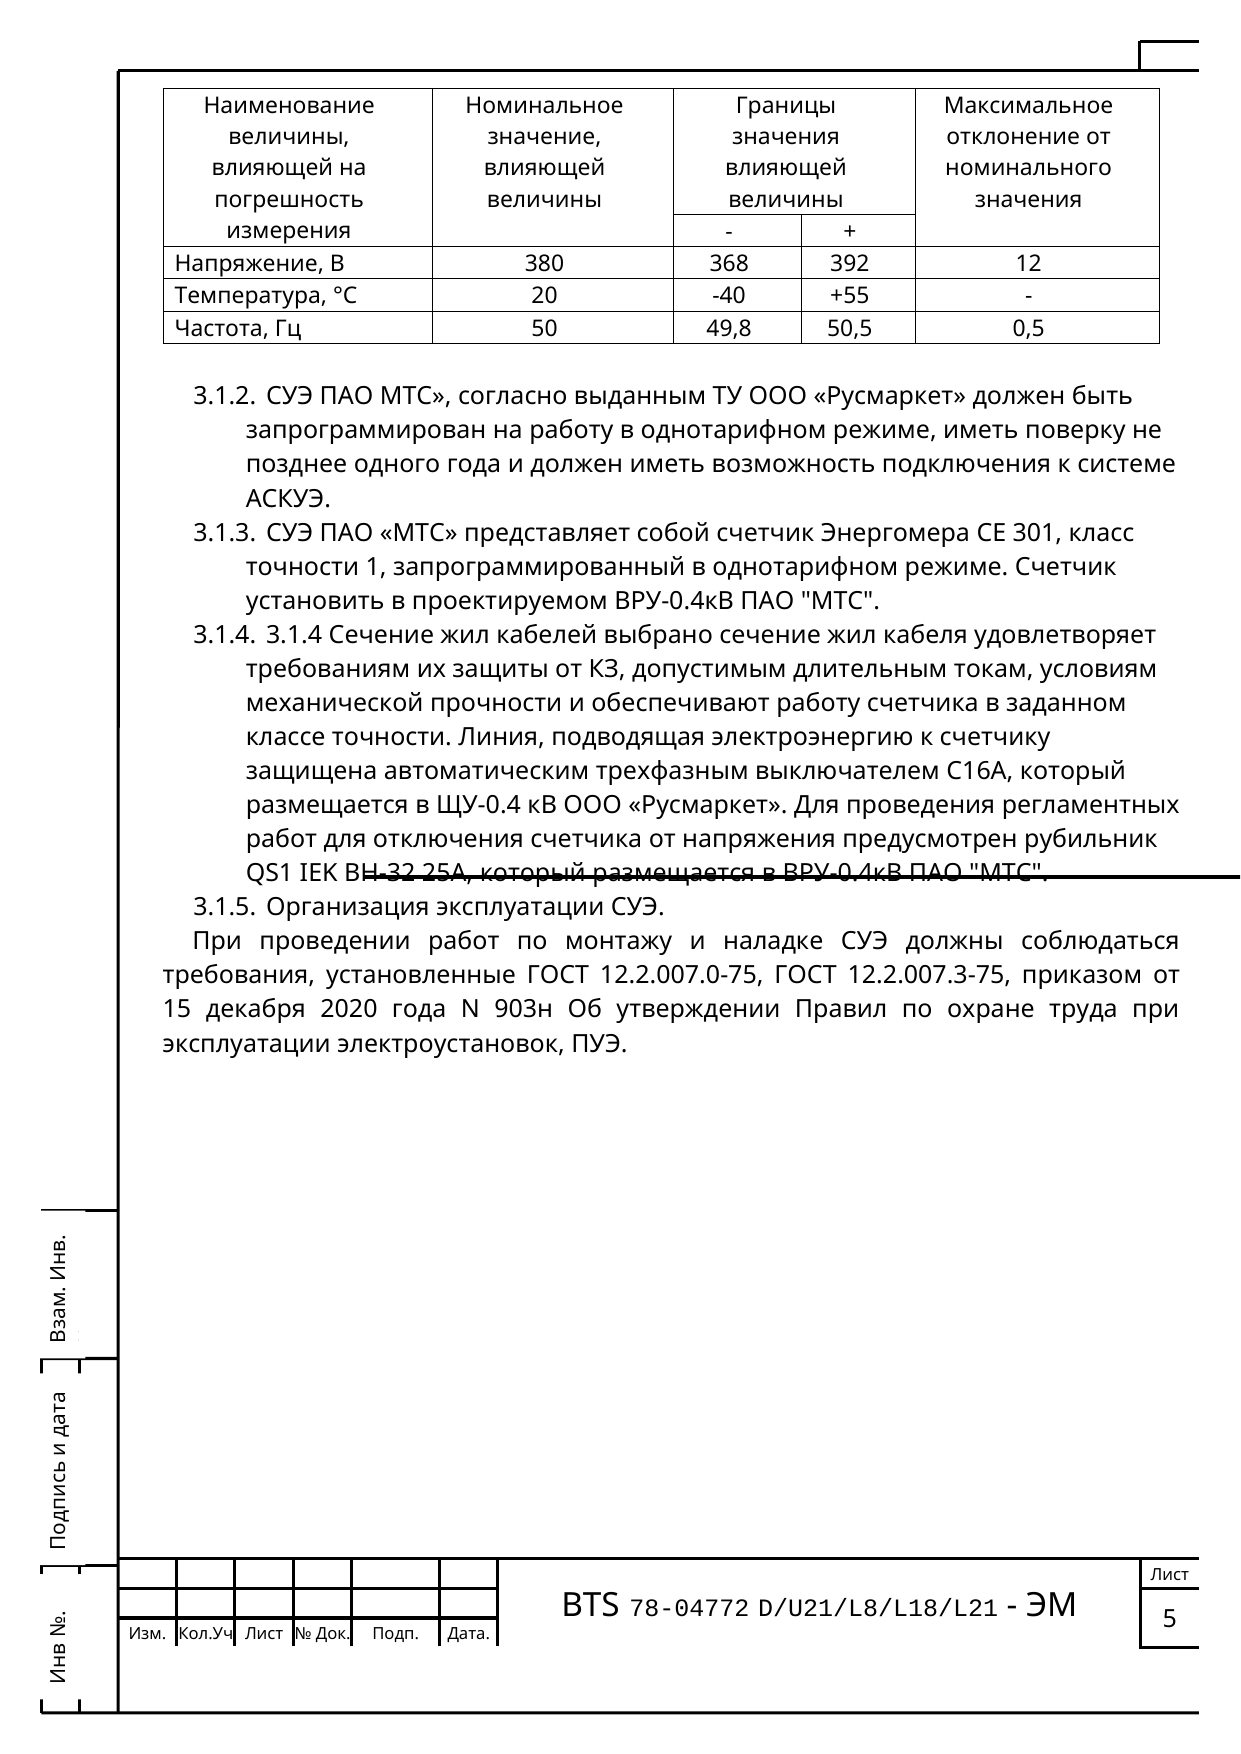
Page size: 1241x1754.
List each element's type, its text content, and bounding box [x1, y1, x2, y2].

text При проведении работ по монтажу и наладке СУЭ должны соблюдаться требования, установленные ГОСТ 12.2.007.0-75, ГОСТ 12.2.007.3-75, приказом от 15 декабря 2020 года N 903н Об утверждении Правил по охране труда при эксплуатации электроустановок, ПУЭ. [162, 923, 1181, 1059]
table_cell Напряжение, В [164, 247, 432, 278]
list 3.1.4 Сечение жил кабелей выбрано сечение жил кабеля удовлетворяет требованиям их защиты от КЗ, допустимым длительным токам, условиям механической прочности и обеспечивают работу счетчика в заданном классе точности. Линия, подводящая электроэнергию к счетчику защищена автоматическим трехфазным выключателем C16A, который размещается в ЩУ-0.4 кВ ООО «Русмаркет». Для проведения регламентных работ для отключения счетчика от напряжения предусмотрен рубильник QS1 IEK ВН-32 25A, который размещается в ВРУ-0.4кВ ПАО "МТС". [193, 616, 1181, 889]
table_header Номинальное значение, влияющей величины [433, 89, 673, 246]
table_cell 50 [433, 312, 673, 343]
list Организация эксплуатации СУЭ. [193, 889, 1181, 923]
table_cell 0,5 [916, 312, 1159, 343]
table_cell -40 [674, 279, 801, 311]
table_cell + [802, 215, 915, 246]
table_cell 12 [916, 247, 1159, 278]
table_cell - [916, 279, 1159, 311]
table_cell 20 [433, 279, 673, 311]
table_cell 49,8 [674, 312, 801, 343]
table_cell Частота, Гц [164, 312, 432, 343]
table_cell 380 [433, 247, 673, 278]
list СУЭ ПАО МТС», согласно выданным ТУ ООО «Русмаркет» должен быть запрограммирован на работу в однотарифном режиме, иметь поверку не позднее одного года и должен иметь возможность подключения к системе АСКУЭ. [193, 378, 1181, 514]
table_cell - [674, 215, 801, 246]
table_header Максимальное отклонение от номинального значения [916, 89, 1159, 246]
table_cell Температура, °С [164, 279, 432, 311]
list СУЭ ПАО «МТС» представляет собой счетчик Энергомера СЕ 301, класс точности 1, запрограммированный в однотарифном режиме. Счетчик установить в проектируемом ВРУ-0.4кВ ПАО "МТС". [193, 514, 1181, 616]
table_header Границы значения влияющей величины [674, 89, 915, 214]
table_header Наименование величины, влияющей на погрешность измерения [164, 89, 432, 246]
table_cell 50,5 [802, 312, 915, 343]
table_cell +55 [802, 279, 915, 311]
table_cell 392 [802, 247, 915, 278]
table_cell 368 [674, 247, 801, 278]
